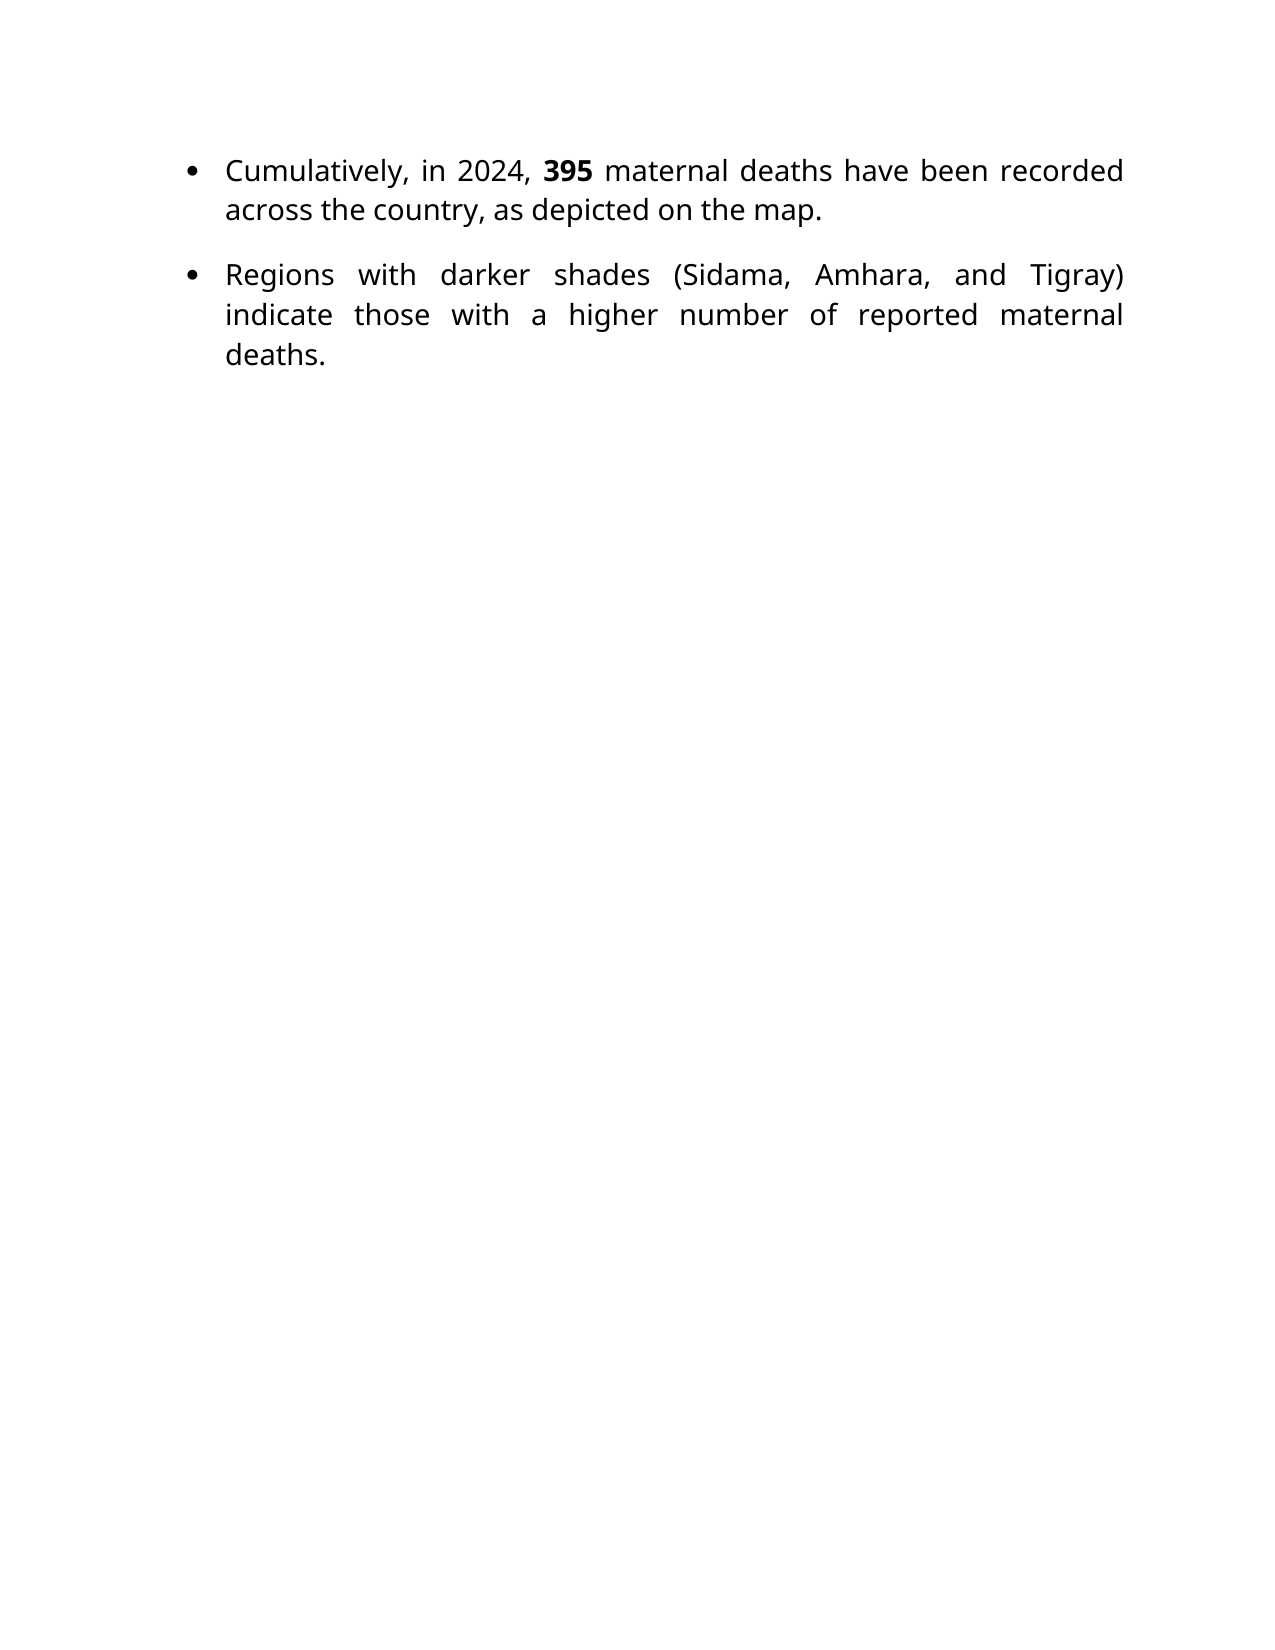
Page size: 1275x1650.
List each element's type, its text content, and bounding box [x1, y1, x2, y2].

list Regions with darker shades (Sidama, Amhara, and Tigray) indicate those with a higher number of reported maternal deaths. [187, 254, 1125, 373]
list Cumulatively, in 2024, 395 maternal deaths have been recorded across the country, as depicted on the map. [187, 150, 1125, 229]
